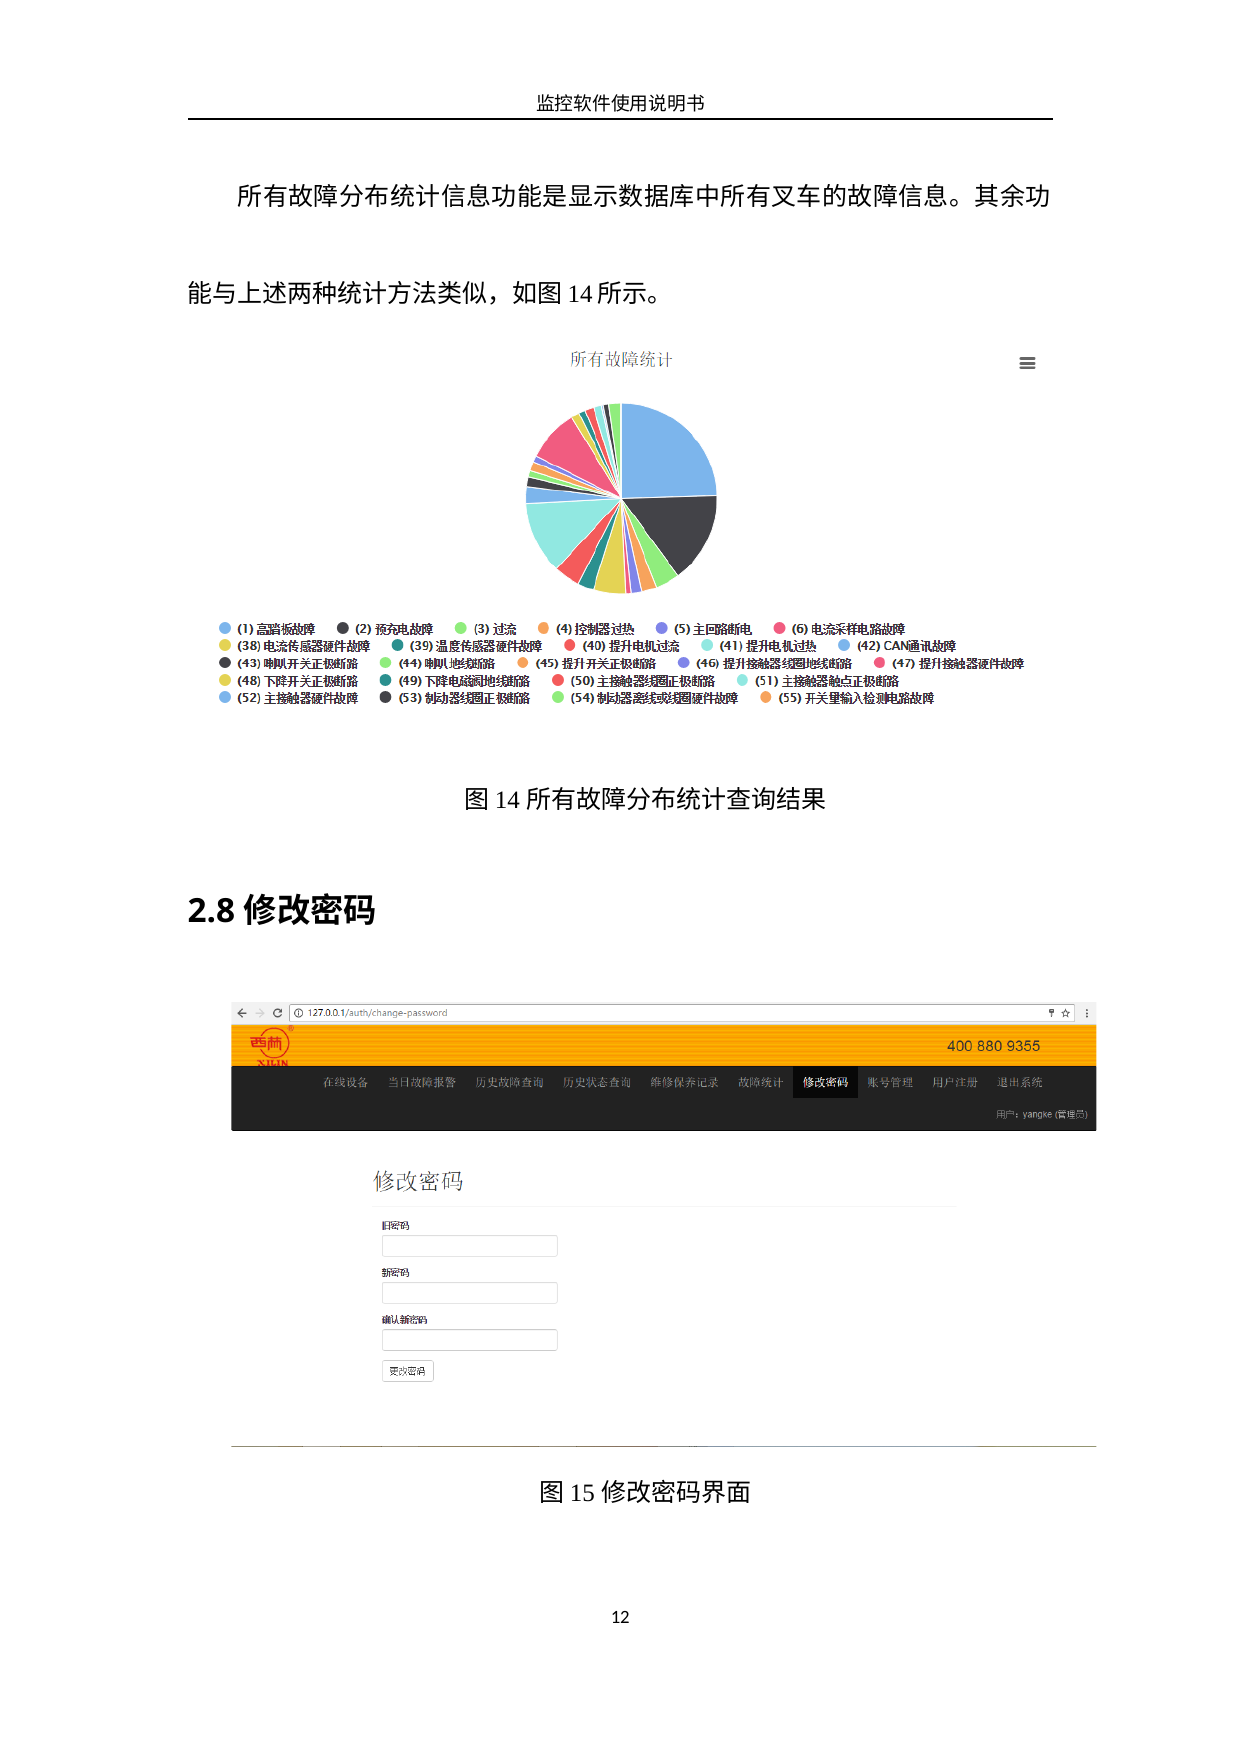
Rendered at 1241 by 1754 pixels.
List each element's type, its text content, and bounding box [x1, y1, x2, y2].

text 图15 修改密码界面 [187, 1458, 1053, 1523]
text 所有故障分布统计信息功能是显示数据库中所有叉车的故障信息。其余功能与上述两种统计方法类似，如图14所示。 [187, 162, 1053, 324]
text 图14 所有故障分布统计查询结果 [187, 765, 1053, 830]
subtitle 2.8 修改密码 [187, 875, 1053, 940]
